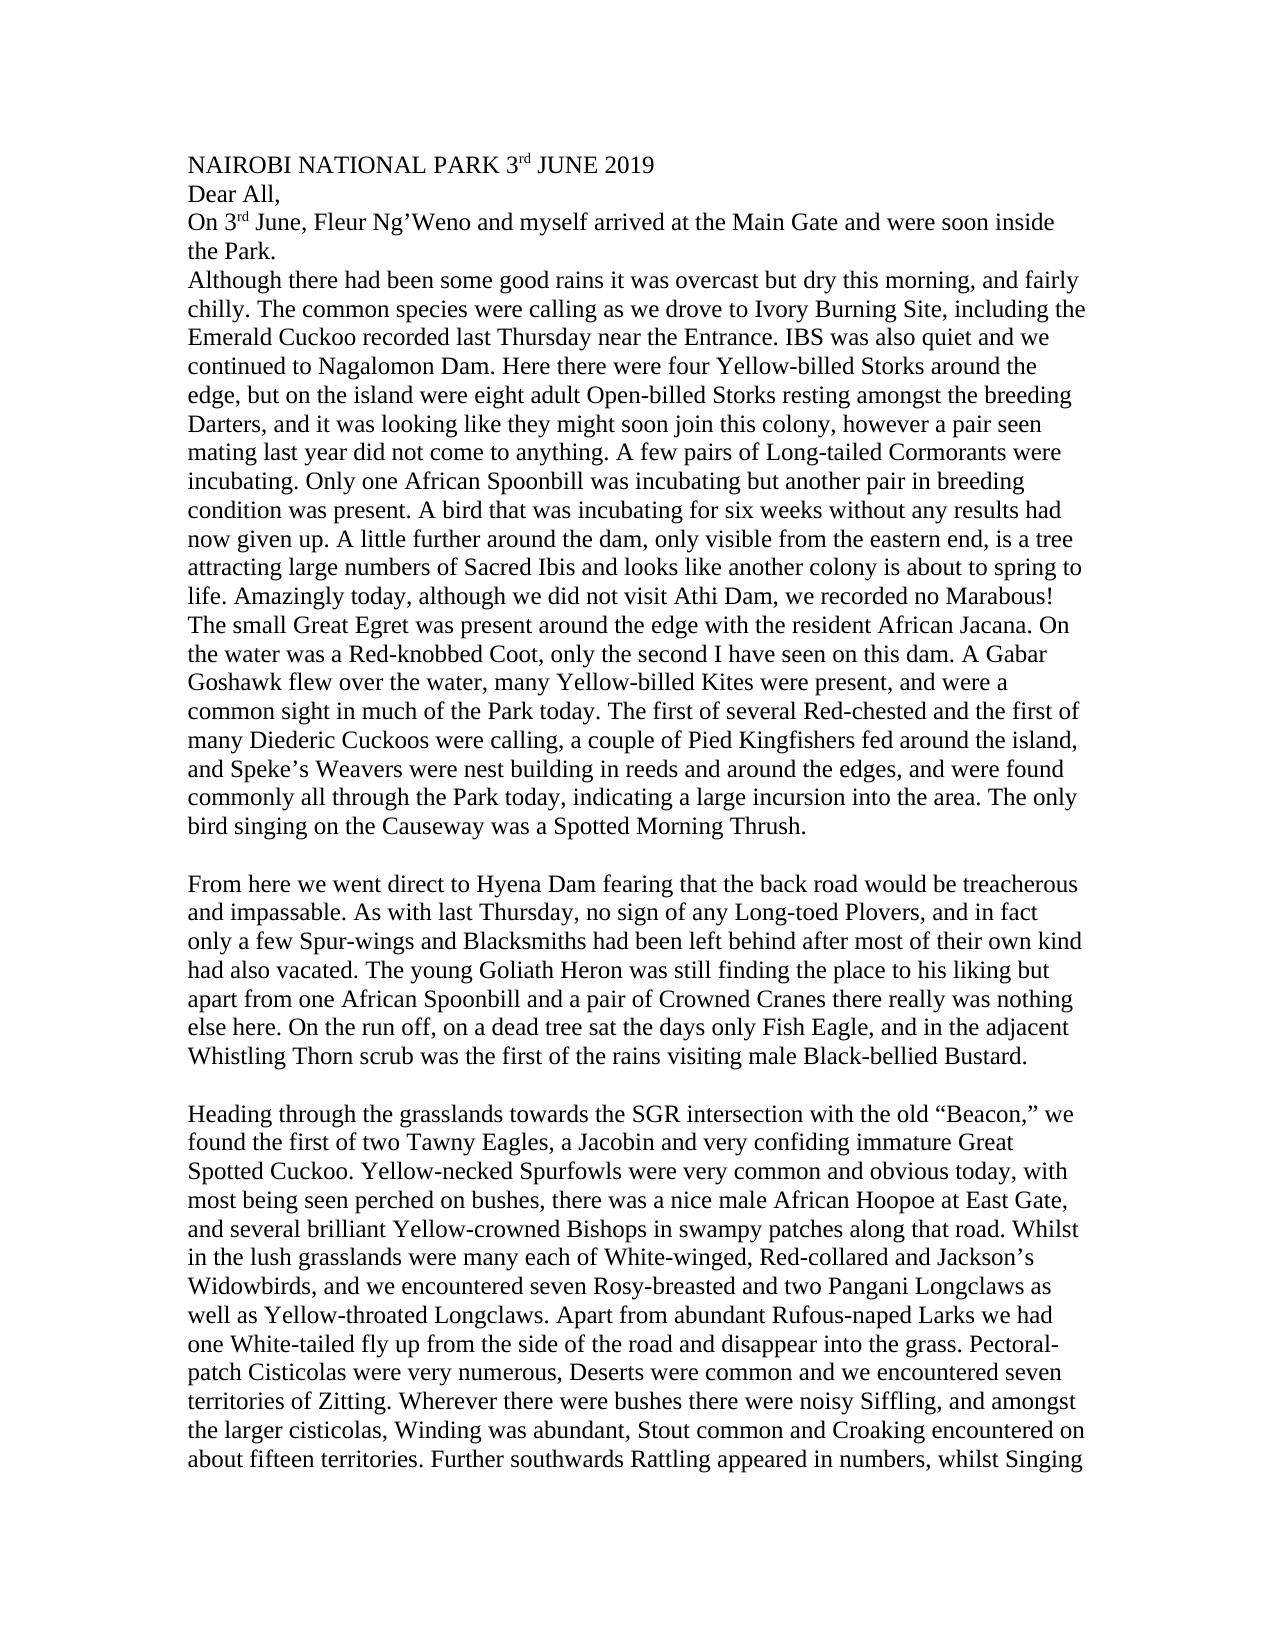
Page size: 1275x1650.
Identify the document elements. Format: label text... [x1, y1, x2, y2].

text Although there had been some good rains it was overcast but dry this morning, and fairly chilly. The common species were calling as we drove to Ivory Burning Site, including the Emerald Cuckoo recorded last Thursday near the Entrance. IBS was also quiet and we continued to Nagalomon Dam. Here there were four Yellow-billed Storks around the edge, but on the island were eight adult Open-billed Storks resting amongst the breeding Darters, and it was looking like they might soon join this colony, however a pair seen mating last year did not come to anything. A few pairs of Long-tailed Cormorants were incubating. Only one African Spoonbill was incubating but another pair in breeding condition was present. A bird that was incubating for six weeks without any results had now given up. A little further around the dam, only visible from the eastern end, is a tree attracting large numbers of Sacred Ibis and looks like another colony is about to spring to life. Amazingly today, although we did not visit Athi Dam, we recorded no Marabous! The small Great Egret was present around the edge with the resident African Jacana. On the water was a Red-knobbed Coot, only the second I have seen on this dam. A Gabar Goshawk flew over the water, many Yellow-billed Kites were present, and were a common sight in much of the Park today. The first of several Red-chested and the first of many Diederic Cuckoos were calling, a couple of Pied Kingfishers fed around the island, and Speke’s Weavers were nest building in reeds and around the edges, and were found commonly all through the Park today, indicating a large incursion into the area. The only bird singing on the Causeway was a Spotted Morning Thrush. [187, 265, 1087, 840]
text From here we went direct to Hyena Dam fearing that the back road would be treacherous and impassable. As with last Thursday, no sign of any Long-toed Plovers, and in fact only a few Spur-wings and Blacksmiths had been left behind after most of their own kind had also vacated. The young Goliath Heron was still finding the place to his liking but apart from one African Spoonbill and a pair of Crowned Cranes there really was nothing else here. On the run off, on a dead tree sat the days only Fish Eagle, and in the adjacent Whistling Thorn scrub was the first of the rains visiting male Black-bellied Bustard. [187, 869, 1087, 1070]
text NAIROBI NATIONAL PARK 3rd JUNE 2019 [187, 150, 1087, 179]
text Dear All, [187, 179, 1087, 207]
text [187, 1099, 1087, 1472]
text On 3rd June, Fleur Ng’Weno and myself arrived at the Main Gate and were soon inside the Park. [187, 207, 1087, 265]
